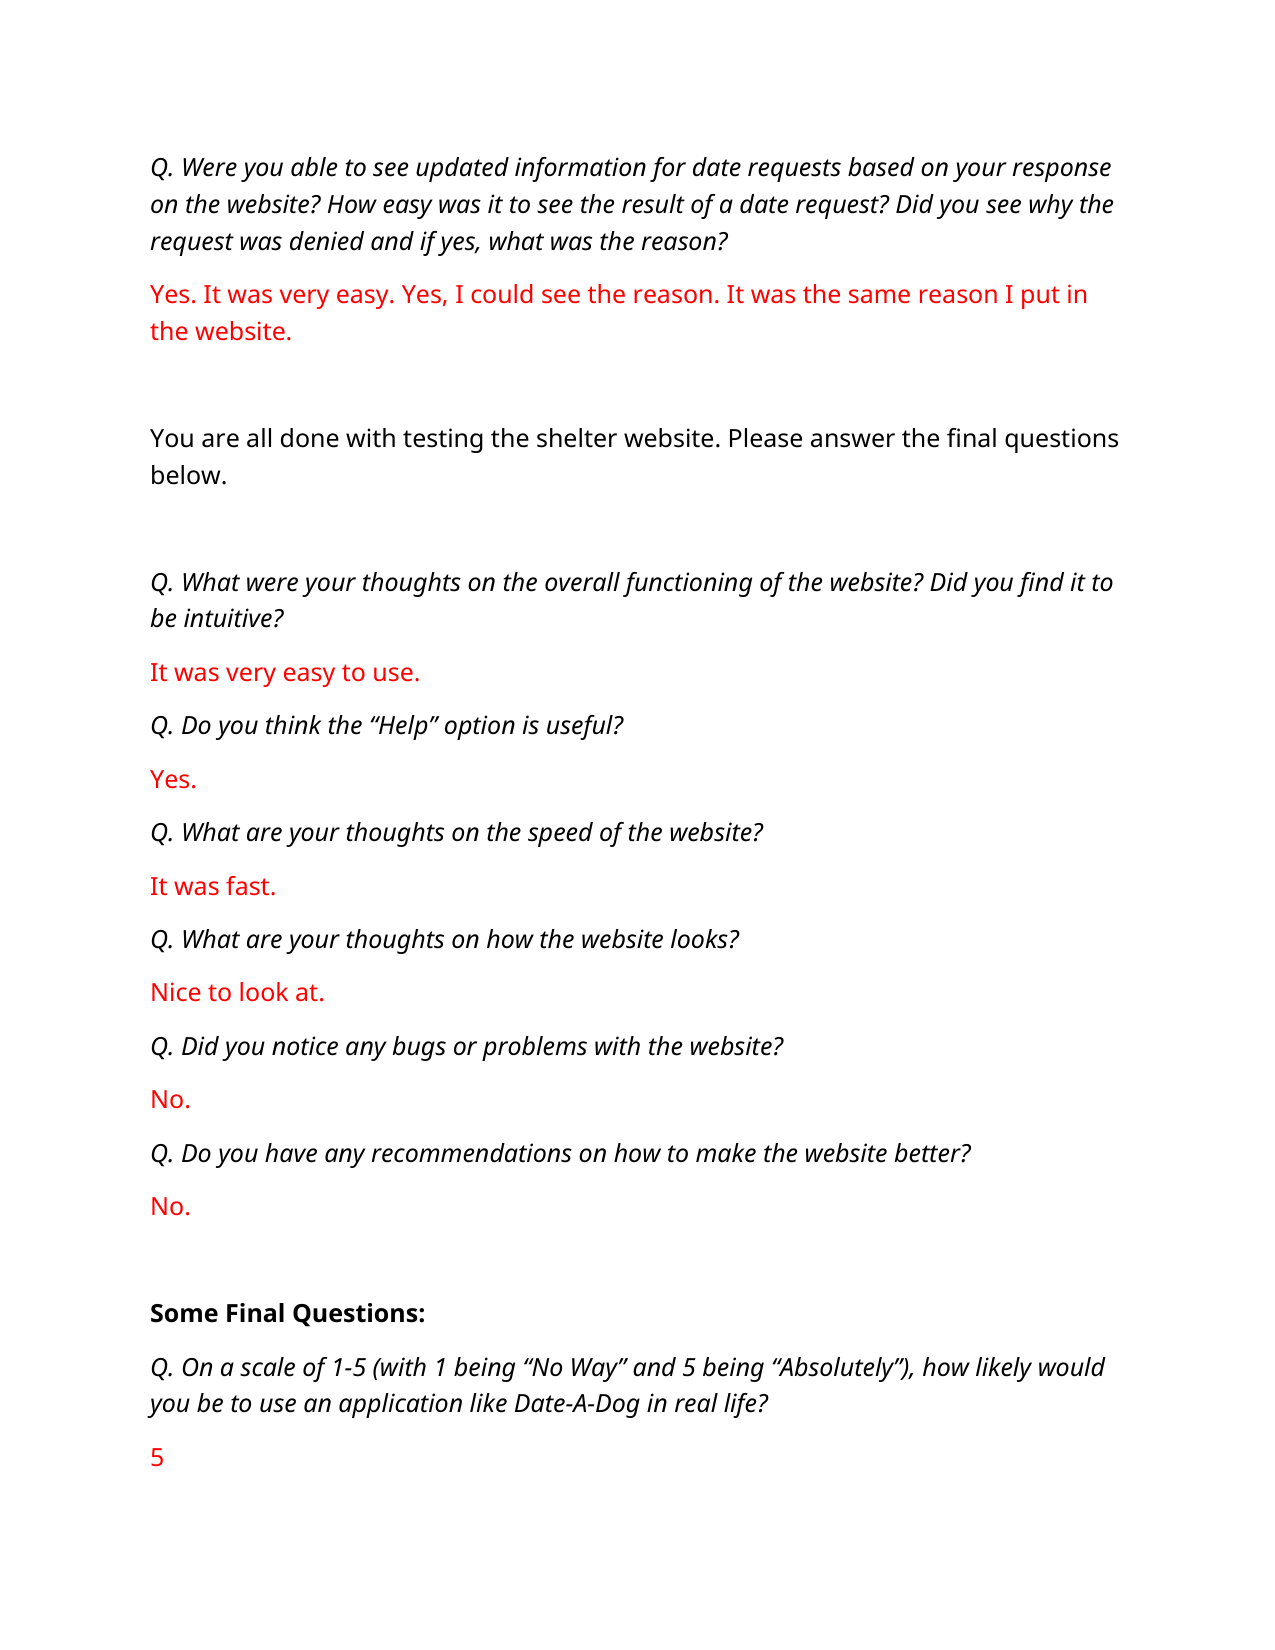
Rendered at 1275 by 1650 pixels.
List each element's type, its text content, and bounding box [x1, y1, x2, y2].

text Q. On a scale of 1-5 (with 1 being “No Way” and 5 being “Absolutely”), how likely would you be to use an application like Date-A-Dog in real life? [150, 1349, 1125, 1420]
text Q. Do you think the “Help” option is useful? [150, 708, 1125, 742]
text Q. Do you have any recommendations on how to make the website better? [150, 1135, 1125, 1169]
text Yes. It was very easy. Yes, I could see the reason. It was the same reason I put in the website. [150, 277, 1125, 348]
text 5 [150, 1439, 1125, 1473]
text It was very easy to use. [150, 654, 1125, 688]
text Yes. [150, 761, 1125, 795]
text Some Final Questions: [150, 1296, 1125, 1330]
text It was fast. [150, 868, 1125, 902]
text Q. Were you able to see updated information for date requests based on your response on the website? How easy was it to see the result of a date request? Did you see why the request was denied and if yes, what was the reason? [150, 150, 1125, 258]
text Q. What are your thoughts on the speed of the website? [150, 815, 1125, 849]
text Q. Did you notice any bugs or problems with the website? [150, 1028, 1125, 1063]
text No. [150, 1189, 1125, 1223]
text You are all done with testing the shelter website. Please answer the final questions below. [150, 421, 1125, 491]
text Nice to look at. [150, 975, 1125, 1009]
text No. [150, 1082, 1125, 1116]
text Q. What are your thoughts on how the website looks? [150, 922, 1125, 956]
text Q. What were your thoughts on the overall functioning of the website? Did you find it to be intuitive? [150, 564, 1125, 635]
